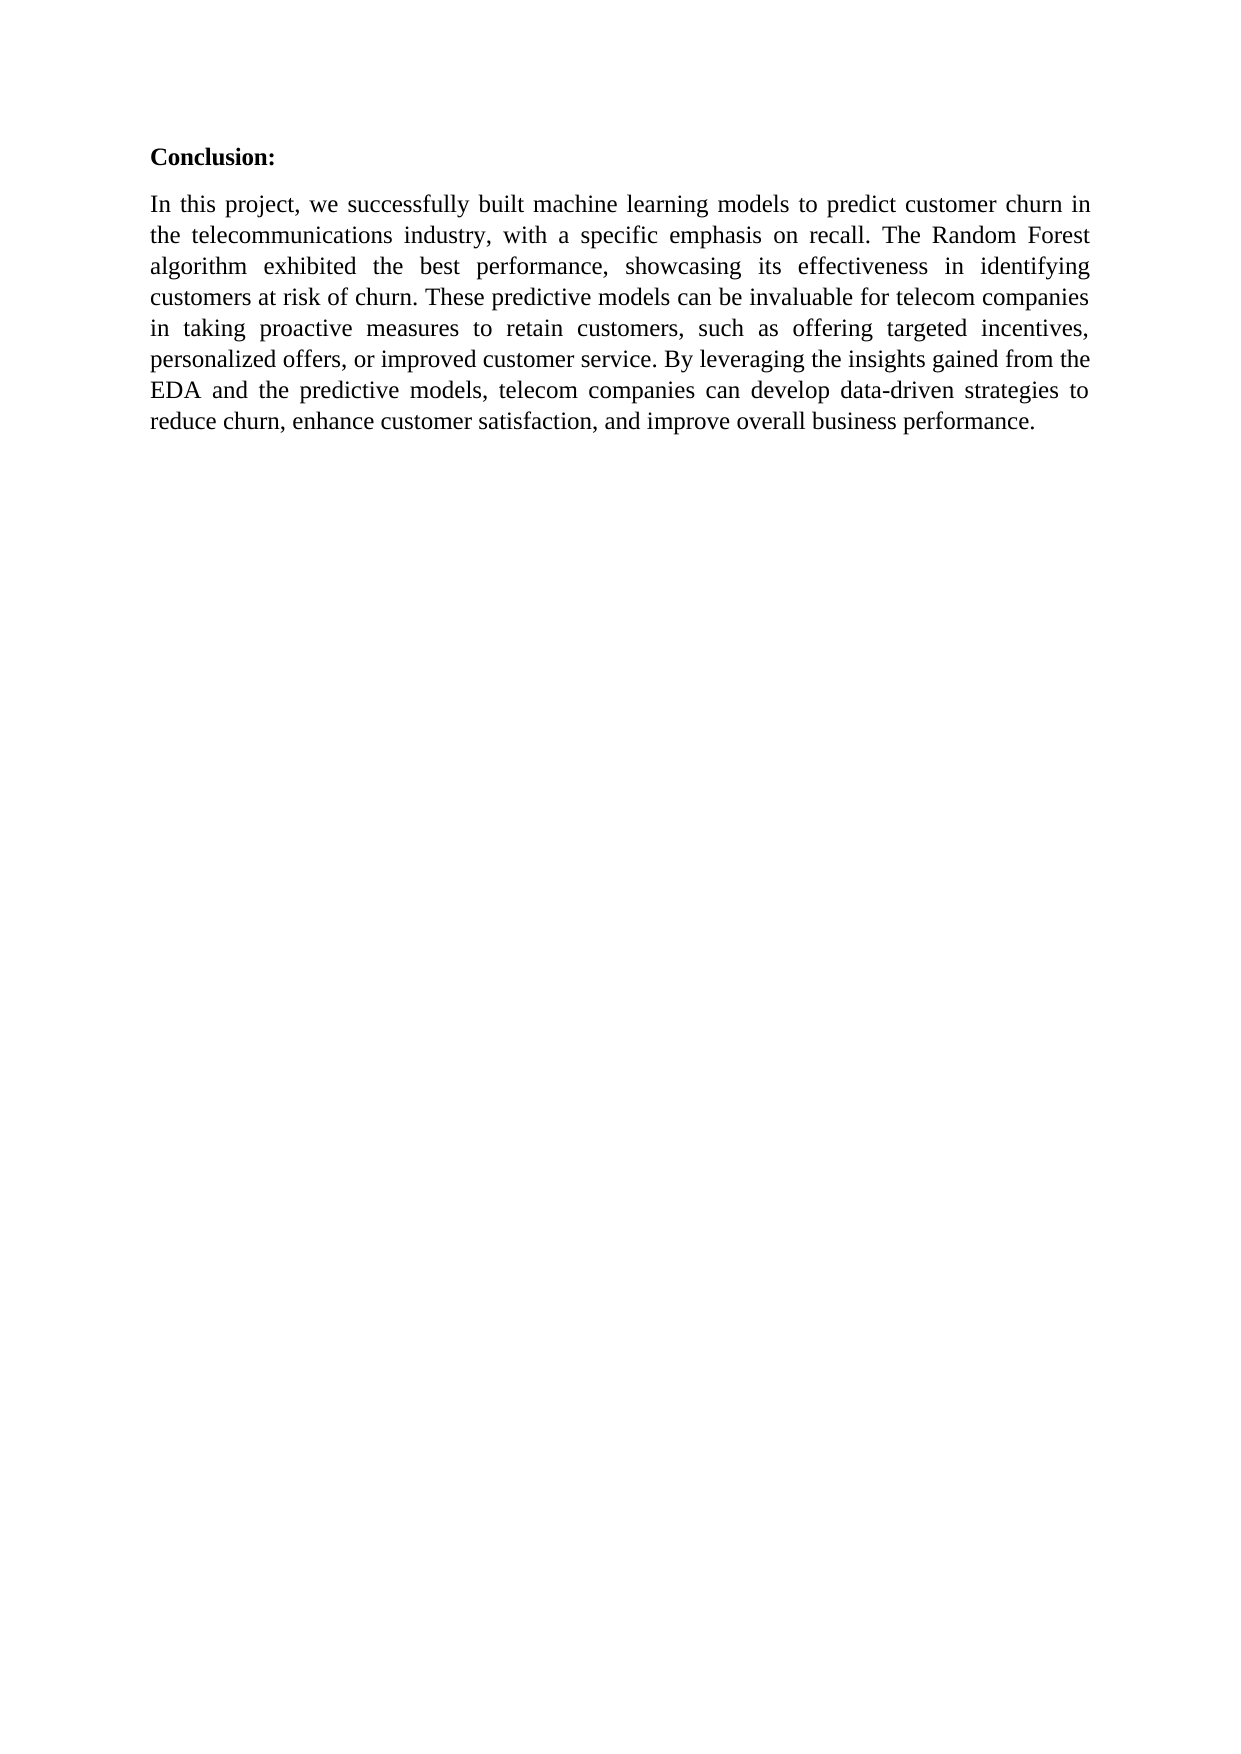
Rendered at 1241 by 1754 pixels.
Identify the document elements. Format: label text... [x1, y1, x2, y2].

text In this project, we successfully built machine learning models to predict customer churn in the telecommunications industry, with a specific emphasis on recall. The Random Forest algorithm exhibited the best performance, showcasing its effectiveness in identifying customers at risk of churn. These predictive models can be invaluable for telecom companies in taking proactive measures to retain customers, such as offering targeted incentives, personalized offers, or improved customer service. By leveraging the insights gained from the EDA and the predictive models, telecom companies can develop data-driven strategies to reduce churn, enhance customer satisfaction, and improve overall business performance. [150, 189, 1091, 435]
subtitle Conclusion: [150, 142, 1103, 170]
